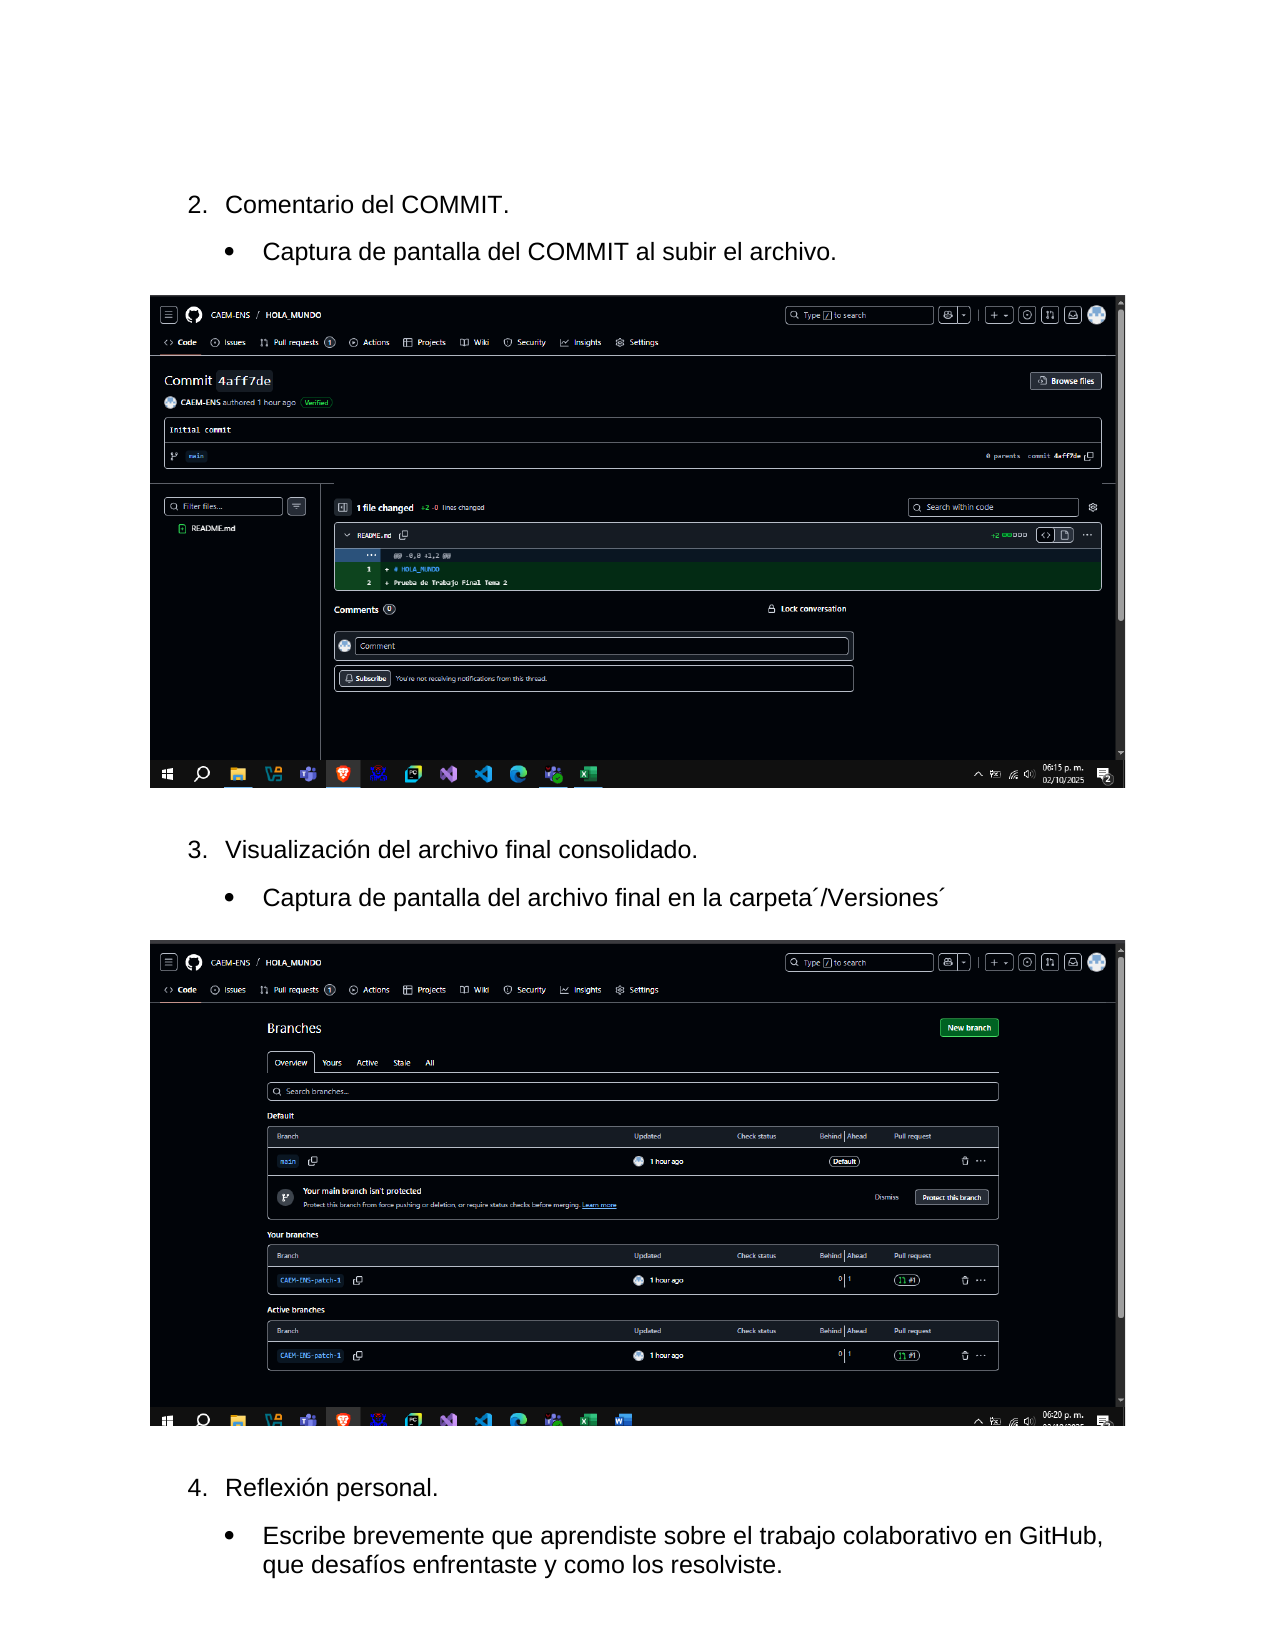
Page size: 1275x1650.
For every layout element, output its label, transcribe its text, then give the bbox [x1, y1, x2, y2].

list Captura de pantalla del COMMIT al subir el archivo. [225, 237, 1125, 266]
list Reflexión personal. [187, 1473, 1125, 1502]
list Escribe brevemente que aprendiste sobre el trabajo colaborativo en GitHub, que desafíos enfrentaste y como los resolviste. [225, 1521, 1125, 1579]
picture [150, 940, 1125, 1426]
picture [150, 295, 1125, 788]
list Comentario del COMMIT. [187, 189, 1125, 218]
list Captura de pantalla del archivo final en la carpeta´/Versiones´ [225, 883, 1125, 912]
list Visualización del archivo final consolidado. [187, 835, 1125, 864]
